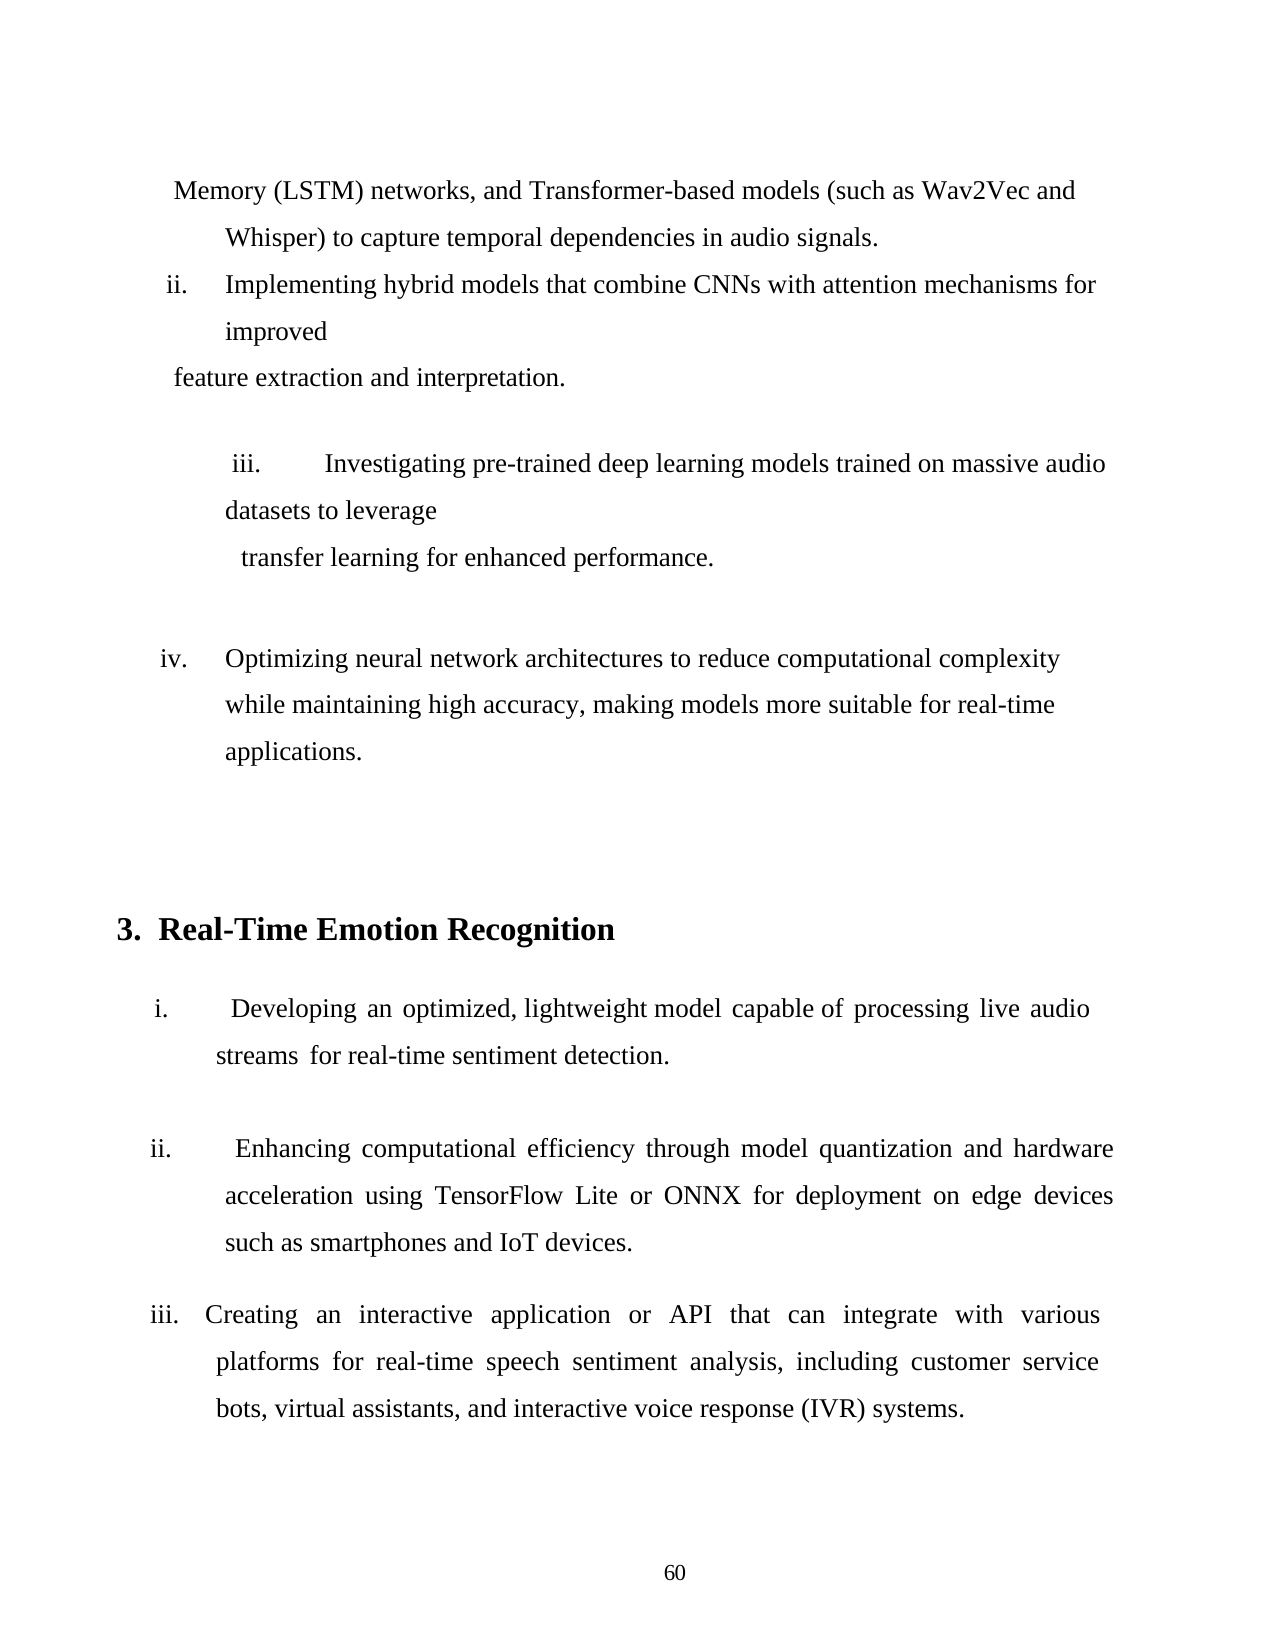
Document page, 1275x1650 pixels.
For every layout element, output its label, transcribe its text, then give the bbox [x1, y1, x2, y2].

list Creating an interactive application or API that can integrate with various platforms for real-time speech sentiment analysis, including customer service bots, virtual assistants, and interactive voice response (IVR) systems. [150, 1299, 1100, 1423]
text feature extraction and interpretation. [173, 361, 1275, 392]
text transfer learning for enhanced performance. [241, 541, 1275, 572]
list Investigating pre-trained deep learning models trained on massive audio datasets to leverage [225, 447, 1125, 525]
subtitle Real-Time Emotion Recognition [116, 909, 1275, 947]
list Developing an optimized, lightweight model capable of processing live audio streams for real-time sentiment detection. [154, 992, 1103, 1070]
list Optimizing neural network architectures to reduce computational complexity while maintaining high accuracy, making models more suitable for real-time applications. [160, 642, 1125, 766]
list Enhancing computational efficiency through model quantization and hardware acceleration using TensorFlow Lite or ONNX for deployment on edge devices such as smartphones and IoT devices. [150, 1132, 1114, 1257]
list Implementing hybrid models that combine CNNs with attention mechanisms for improved [166, 268, 1125, 346]
text Memory (LSTM) networks, and Transformer-based models (such as Wav2Vec and Whisper) to capture temporal dependencies in audio signals. [173, 174, 1166, 252]
